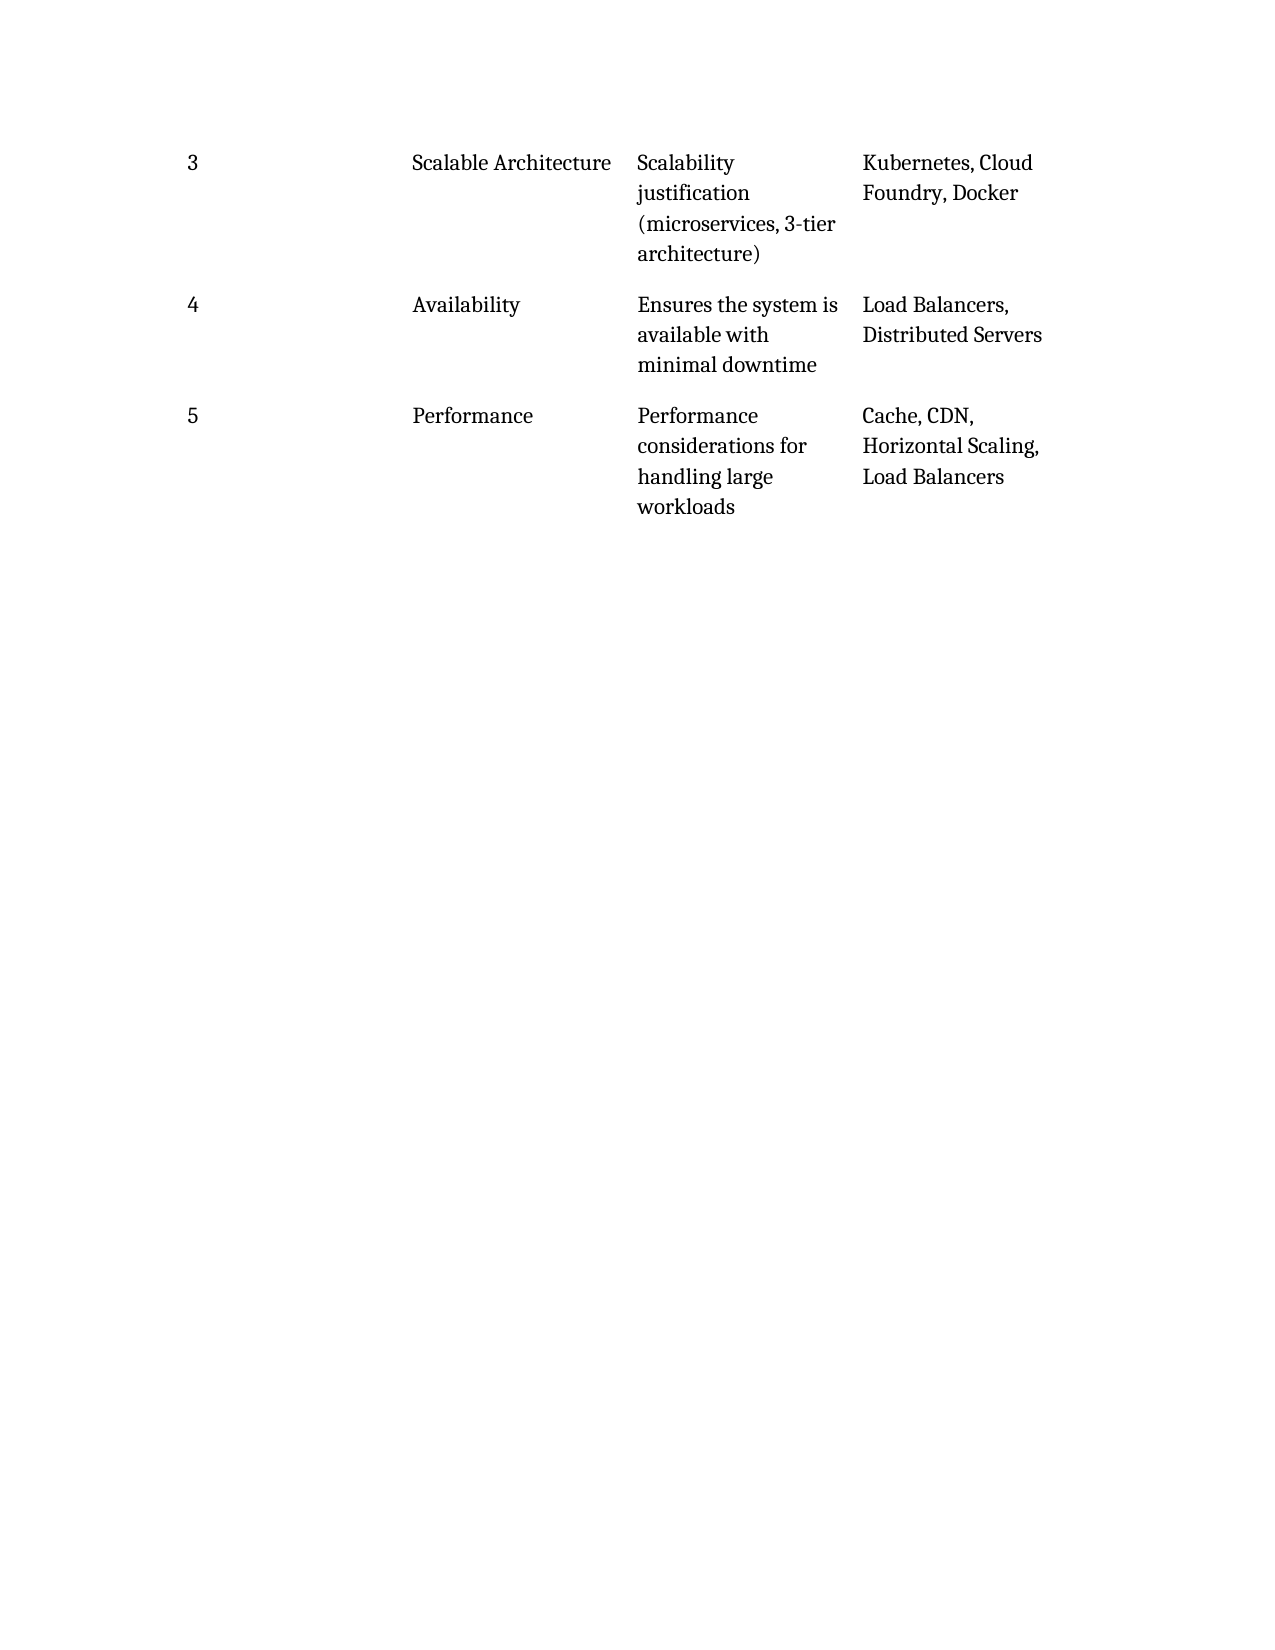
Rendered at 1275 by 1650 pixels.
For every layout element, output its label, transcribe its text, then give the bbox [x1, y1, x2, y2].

table_cell Availability [401, 292, 626, 403]
table_cell Kubernetes, Cloud Foundry, Docker [851, 150, 1076, 292]
table_cell Performance considerations for handling large workloads [626, 403, 851, 545]
table_cell Ensures the system is available with minimal downtime [626, 292, 851, 403]
table_cell Scalable Architecture [401, 150, 626, 292]
table_cell Scalability justification (microservices, 3-tier architecture) [626, 150, 851, 292]
table_cell Performance [401, 403, 626, 545]
table_cell 5 [176, 403, 401, 545]
table_cell Load Balancers, Distributed Servers [851, 292, 1076, 403]
table_cell 4 [176, 292, 401, 403]
table_cell 3 [176, 150, 401, 292]
table_cell Cache, CDN, Horizontal Scaling, Load Balancers [851, 403, 1076, 545]
